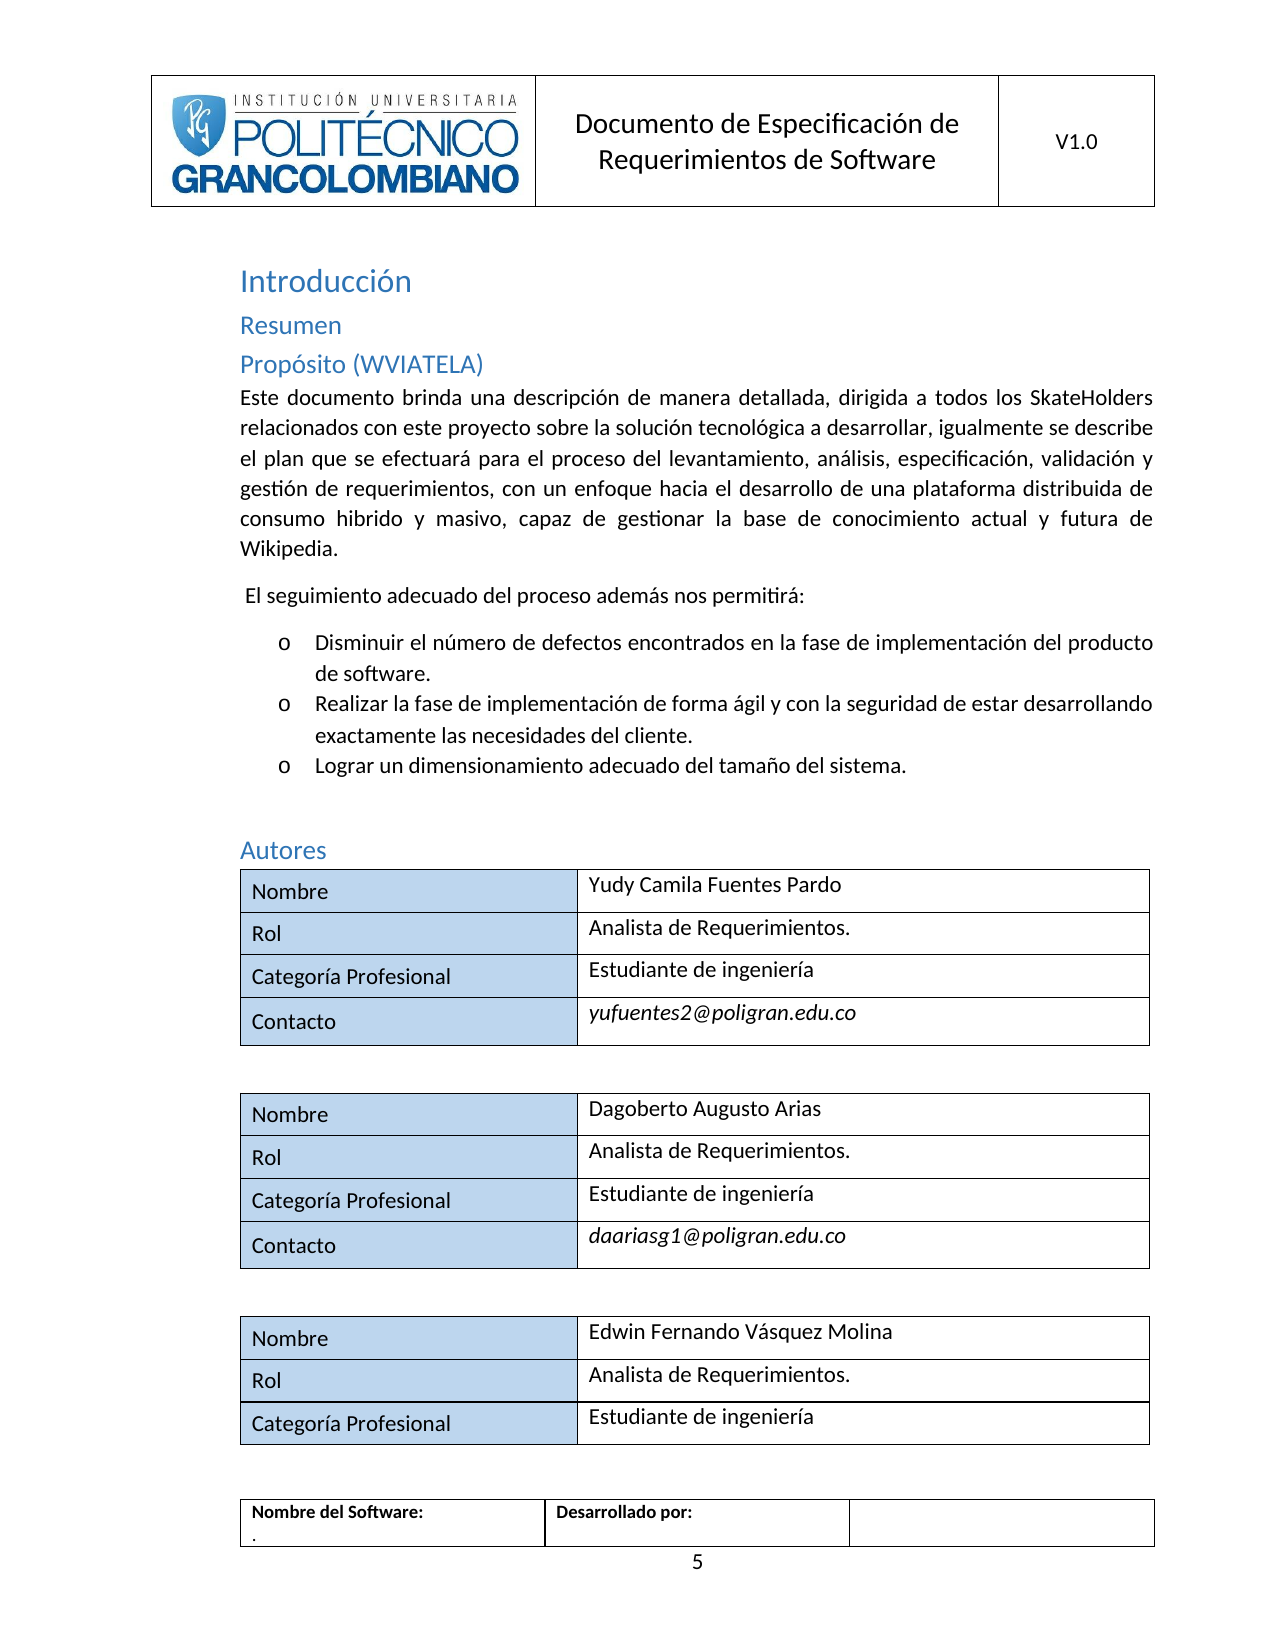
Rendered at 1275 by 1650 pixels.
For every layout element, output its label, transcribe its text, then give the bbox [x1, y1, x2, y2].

list Realizar la fase de implementación de forma ágil y con la seguridad de estar desarrollando exactamente las necesidades del cliente. [277, 689, 1155, 749]
table_header Edwin Fernando Vásquez Molina [578, 1317, 1149, 1359]
table_cell yufuentes2@poligran.edu.co [578, 998, 1149, 1045]
subtitle Propósito (WVIATELA) [240, 348, 1155, 381]
subtitle Resumen [240, 308, 1155, 341]
picture [163, 83, 524, 199]
table_cell Analista de Requerimientos. [578, 1136, 1149, 1178]
subtitle Introducción [240, 260, 1155, 300]
list Lograr un dimensionamiento adecuado del tamaño del sistema. [277, 751, 1155, 780]
table_header Nombre [241, 1317, 577, 1359]
table_cell Categoría Profesional [241, 1179, 577, 1221]
table_cell Contacto [241, 1222, 577, 1268]
table_cell Rol [241, 1360, 577, 1401]
list Disminuir el número de defectos encontrados en la fase de implementación del producto de software. [277, 628, 1155, 687]
table_cell Categoría Profesional [241, 1403, 577, 1444]
table_header Dagoberto Augusto Arias [578, 1094, 1149, 1135]
table_header Yudy Camila Fuentes Pardo [578, 870, 1149, 912]
subtitle Autores [240, 833, 1155, 867]
table_cell Contacto [241, 998, 577, 1045]
table_header Nombre [241, 1094, 577, 1135]
table_cell Rol [241, 1136, 577, 1178]
table_cell Estudiante de ingeniería [578, 955, 1149, 997]
table_cell Rol [241, 913, 577, 954]
table_cell Categoría Profesional [241, 955, 577, 997]
table_cell Estudiante de ingeniería [578, 1403, 1149, 1444]
text El seguimiento adecuado del proceso además nos permitirá: [240, 581, 1155, 609]
table_cell daariasg1@poligran.edu.co [578, 1222, 1149, 1268]
table_header Nombre [241, 870, 577, 912]
table_cell Estudiante de ingeniería [578, 1179, 1149, 1221]
table_cell Analista de Requerimientos. [578, 913, 1149, 954]
text Este documento brinda una descripción de manera detallada, dirigida a todos los SkateHolders relacionados con este proyecto sobre la solución tecnológica a desarrollar, igualmente se describe el plan que se efectuará para el proceso del levantamiento, análisis, especificación, validación y gestión de requerimientos, con un enfoque hacia el desarrollo de una plataforma distribuida de consumo hibrido y masivo, capaz de gestionar la base de conocimiento actual y futura de Wikipedia. [240, 383, 1155, 562]
table_cell Analista de Requerimientos. [578, 1360, 1149, 1401]
